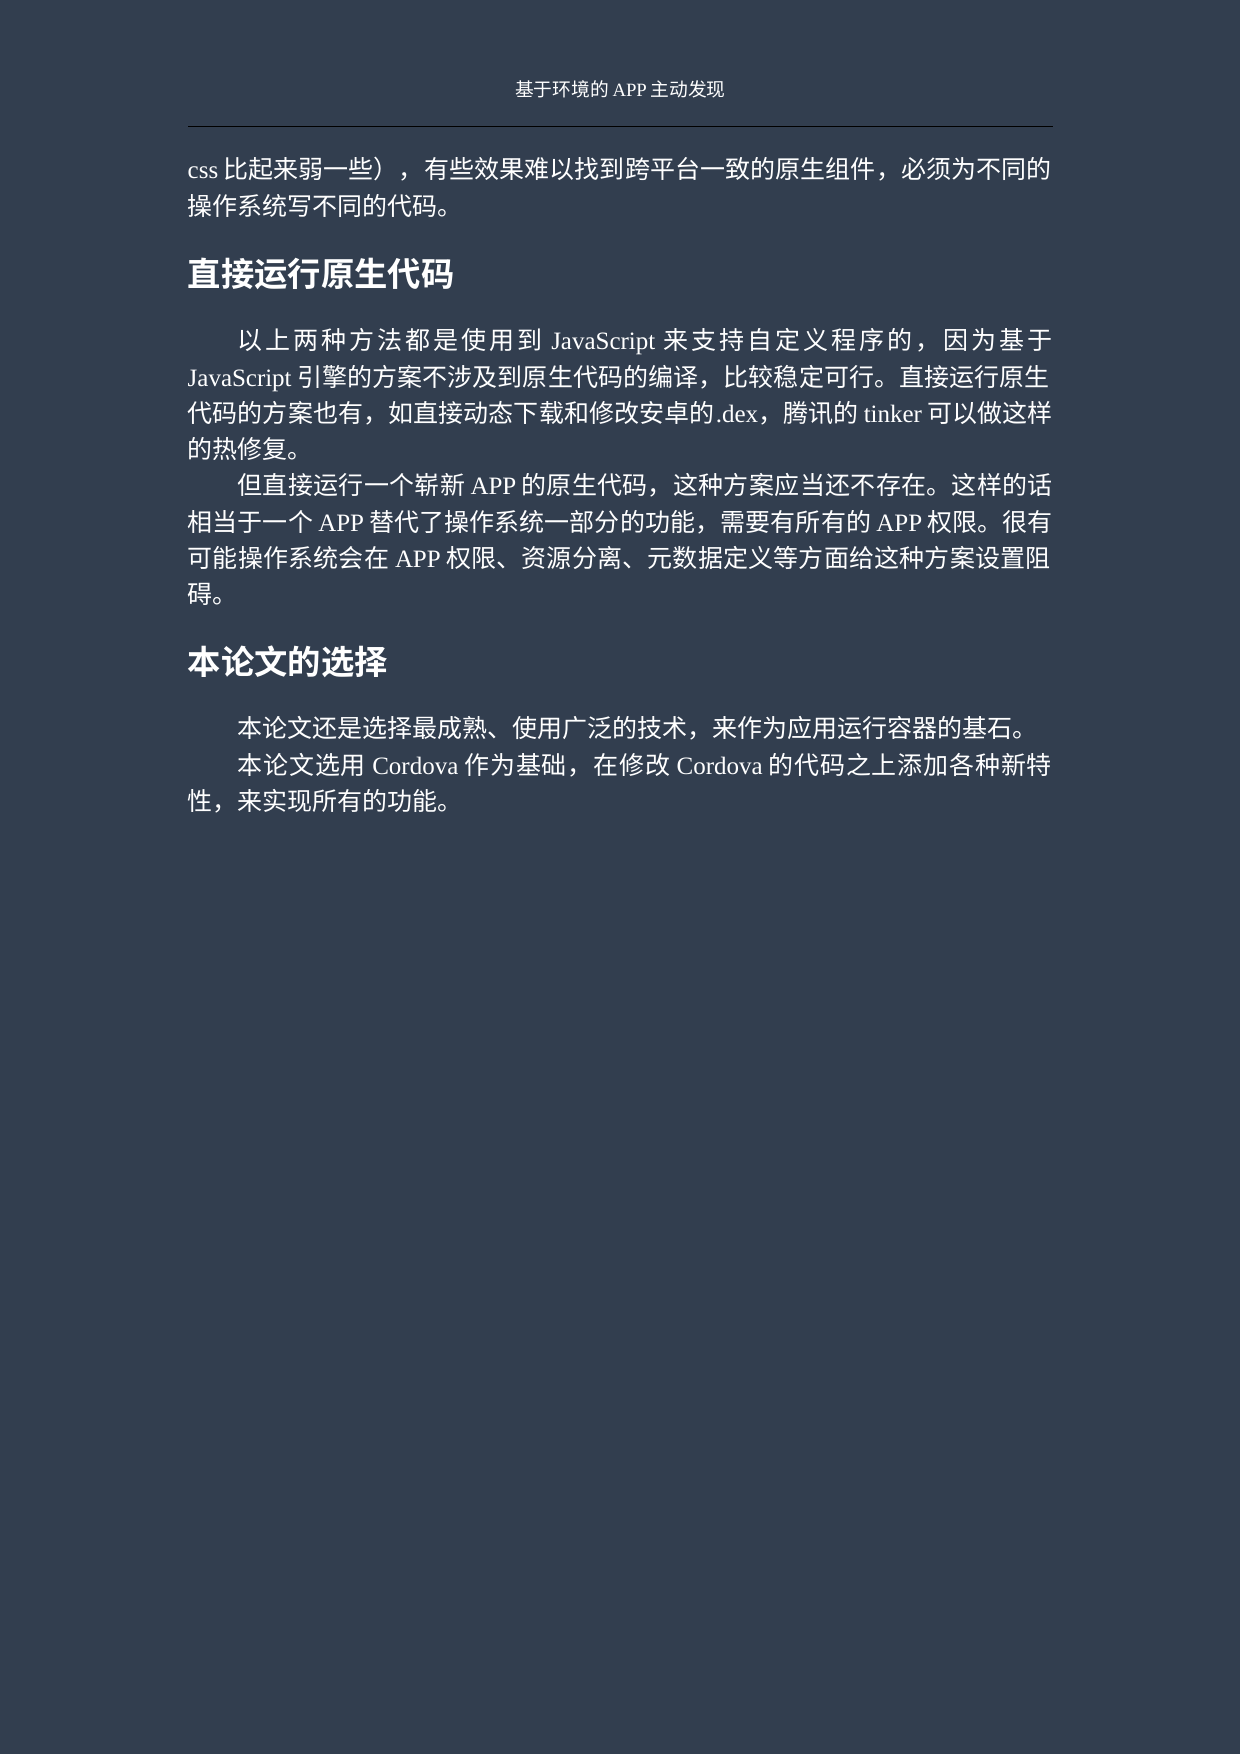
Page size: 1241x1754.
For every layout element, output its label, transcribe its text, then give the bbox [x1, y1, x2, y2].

text 但直接运行一个崭新APP的原生代码，这种方案应当还不存在。这样的话相当于一个APP替代了操作系统一部分的功能，需要有所有的APP权限。很有可能操作系统会在APP权限、资源分离、元数据定义等方面给这种方案设置阻碍。 [187, 466, 1053, 611]
text 以上两种方法都是使用到JavaScript来支持自定义程序的，因为基于JavaScript引擎的方案不涉及到原生代码的编译，比较稳定可行。直接运行原生代码的方案也有，如直接动态下载和修改安卓的.dex，腾讯的tinker可以做这样的热修复。 [187, 321, 1053, 466]
text 本论文还是选择最成熟、使用广泛的技术，来作为应用运行容器的基石。 [187, 709, 1053, 745]
text 本论文选用Cordova作为基础，在修改Cordova的代码之上添加各种新特性，来实现所有的功能。 [187, 745, 1053, 818]
subtitle 直接运行原生代码 [187, 247, 1053, 296]
subtitle 本论文的选择 [187, 636, 1053, 684]
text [187, 150, 1053, 222]
